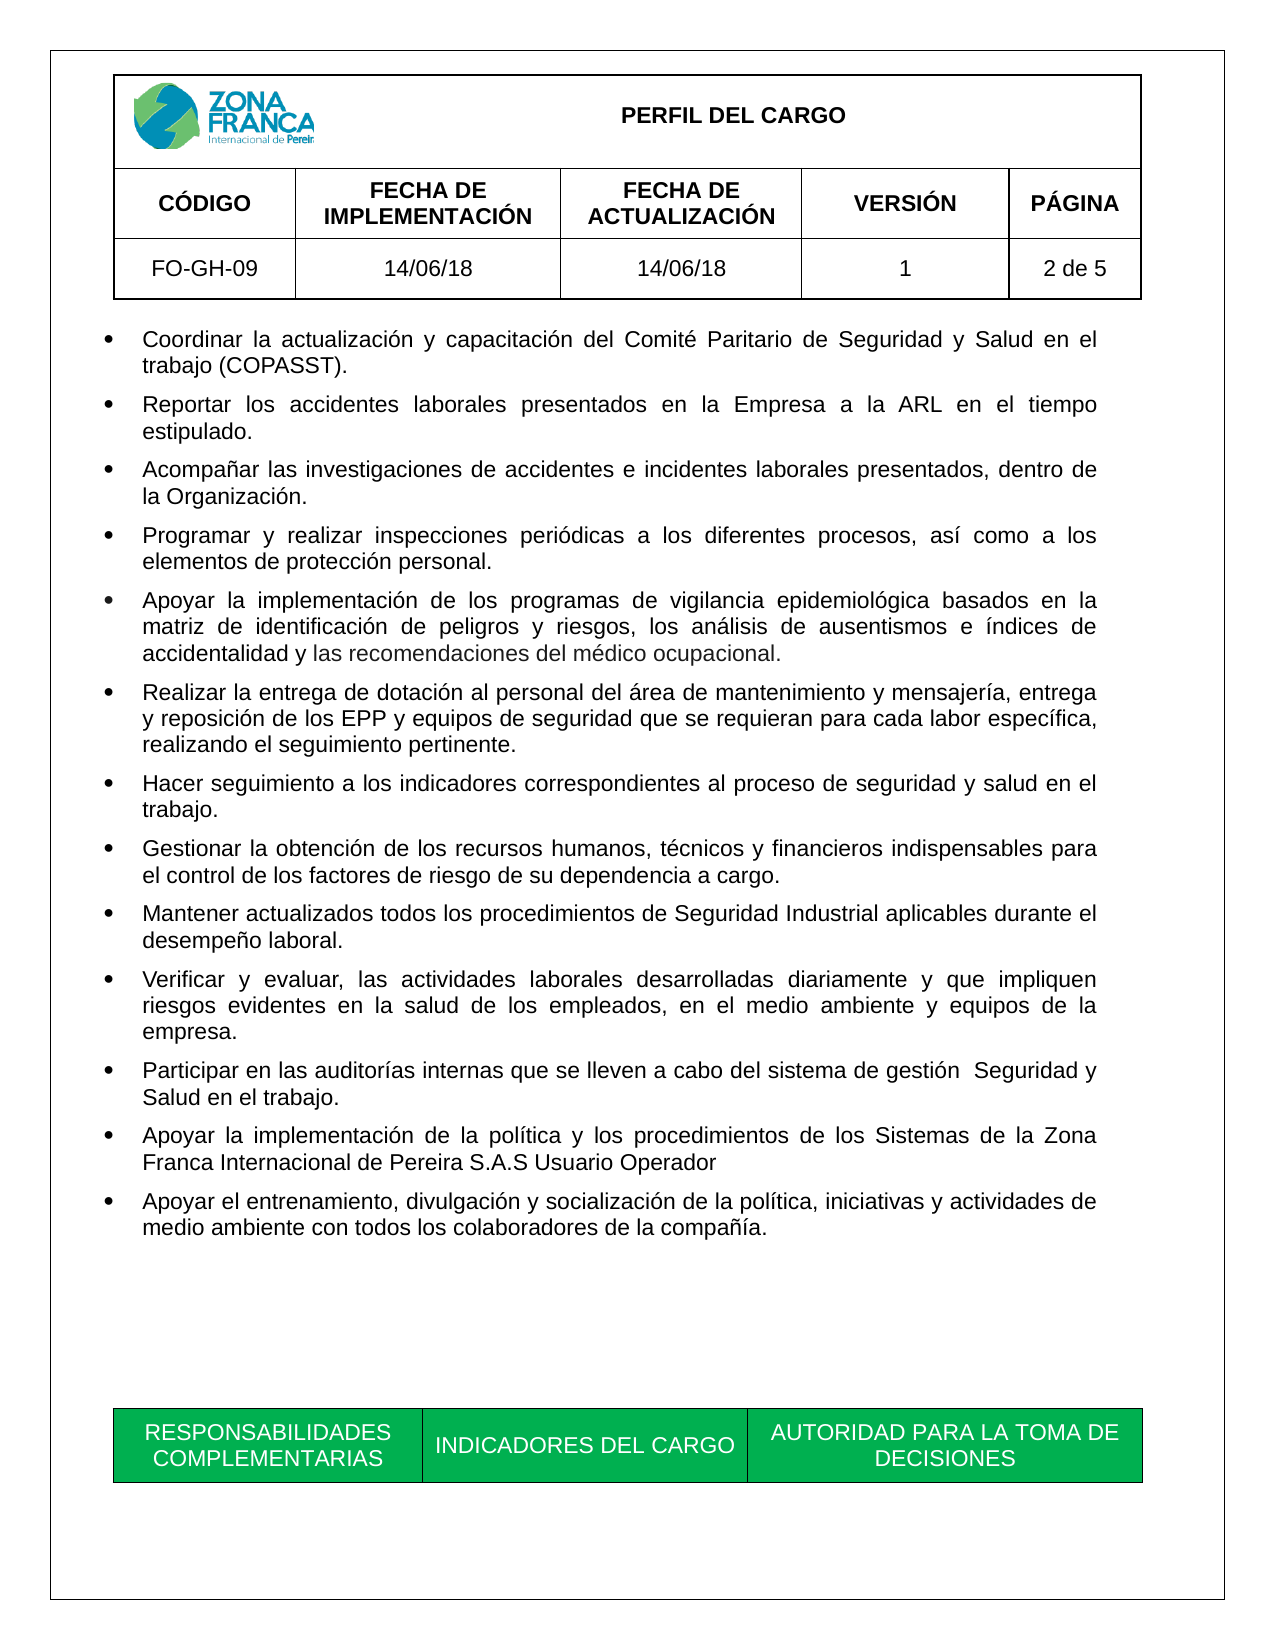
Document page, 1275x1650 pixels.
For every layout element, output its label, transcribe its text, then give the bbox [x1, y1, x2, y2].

list Apoyar la implementación de los programas de vigilancia epidemiológica basados en la matriz de identificación de peligros y riesgos, los análisis de ausentismos e índices de accidentalidad y las recomendaciones del médico ocupacional. [104, 587, 1098, 666]
table_header INDICADORES DEL CARGO [423, 1409, 747, 1482]
list Coordinar la actualización y capacitación del Comité Paritario de Seguridad y Salud en el trabajo (COPASST). [104, 326, 1098, 379]
picture [230, 96, 242, 107]
list Apoyar la implementación de la política y los procedimientos de los Sistemas de la Zona Franca Internacional de Pereira S.A.S Usuario Operador [104, 1122, 1098, 1175]
list Acompañar las investigaciones de accidentes e incidentes laborales presentados, dentro de la Organización. [104, 456, 1098, 509]
list Realizar la entrega de dotación al personal del área de mantenimiento y mensajería, entrega y reposición de los EPP y equipos de seguridad que se requieran para cada labor específica, realizando el seguimiento pertinente. [104, 678, 1098, 757]
list Mantener actualizados todos los procedimientos de Seguridad Industrial aplicables durante el desempeño laboral. [104, 900, 1098, 953]
list Apoyar el entrenamiento, divulgación y socialización de la política, iniciativas y actividades de medio ambiente con todos los colaboradores de la compañía. [104, 1188, 1098, 1240]
list Gestionar la obtención de los recursos humanos, técnicos y financieros indispensables para el control de los factores de riesgo de su dependencia a cargo. [104, 835, 1098, 888]
list Hacer seguimiento a los indicadores correspondientes al proceso de seguridad y salud en el trabajo. [104, 770, 1098, 823]
list Verificar y evaluar, las actividades laborales desarrolladas diariamente y que impliquen riesgos evidentes en la salud de los empleados, en el medio ambiente y equipos de la empresa. [104, 966, 1098, 1045]
list Programar y realizar inspecciones periódicas a los diferentes procesos, así como a los elementos de protección personal. [104, 522, 1098, 574]
table_header AUTORIDAD PARA LA TOMA DE DECISIONES [748, 1409, 1142, 1482]
picture [132, 82, 314, 148]
picture [266, 108, 285, 122]
list Reportar los accidentes laborales presentados en la Empresa a la ARL en el tiempo estipulado. [104, 391, 1098, 444]
list Participar en las auditorías internas que se lleven a cabo del sistema de gestión Seguridad y Salud en el trabajo. [104, 1057, 1098, 1110]
table_header RESPONSABILIDADES COMPLEMENTARIAS [114, 1409, 422, 1482]
picture [213, 116, 223, 120]
